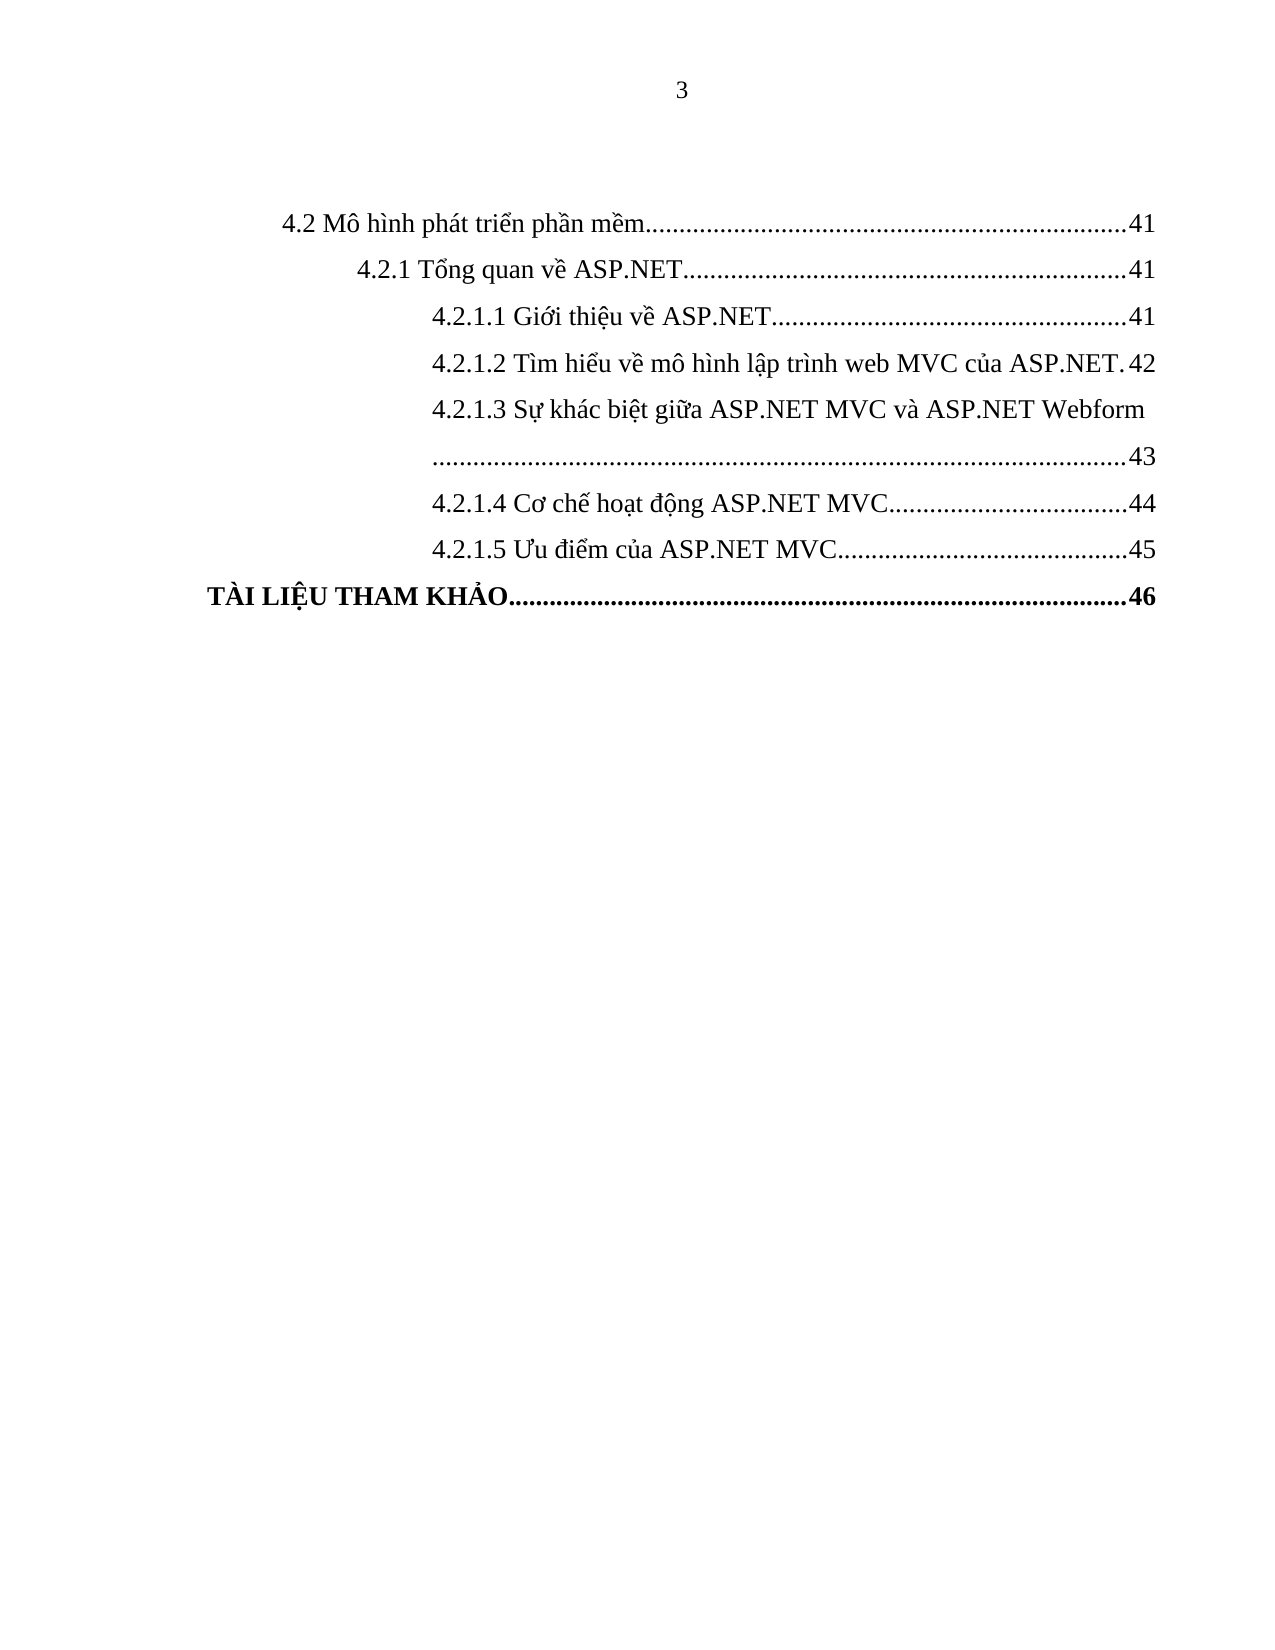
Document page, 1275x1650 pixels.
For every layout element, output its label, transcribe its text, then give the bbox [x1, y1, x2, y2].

text 4.2 Mô hình phát triển phần mềm 41 [282, 207, 1157, 238]
text 4.2.1.1 Giới thiệu về ASP.NET 41 [432, 300, 1157, 331]
text 4.2.1.5 Ưu điểm của ASP.NET MVC 45 [432, 533, 1157, 564]
text 4.2.1.2 Tìm hiểu về mô hình lập trình web MVC của ASP.NET 42 [432, 347, 1157, 378]
text 4.2.1 Tổng quan về ASP.NET 41 [357, 253, 1157, 284]
text TÀI LIỆU THAM KHẢO 46 [207, 580, 1157, 611]
text 4.2.1.3 Sự khác biệt giữa ASP.NET MVC và ASP.NET Webform 43 [432, 393, 1157, 471]
text 4.2.1.4 Cơ chế hoạt động ASP.NET MVC 44 [432, 487, 1157, 518]
